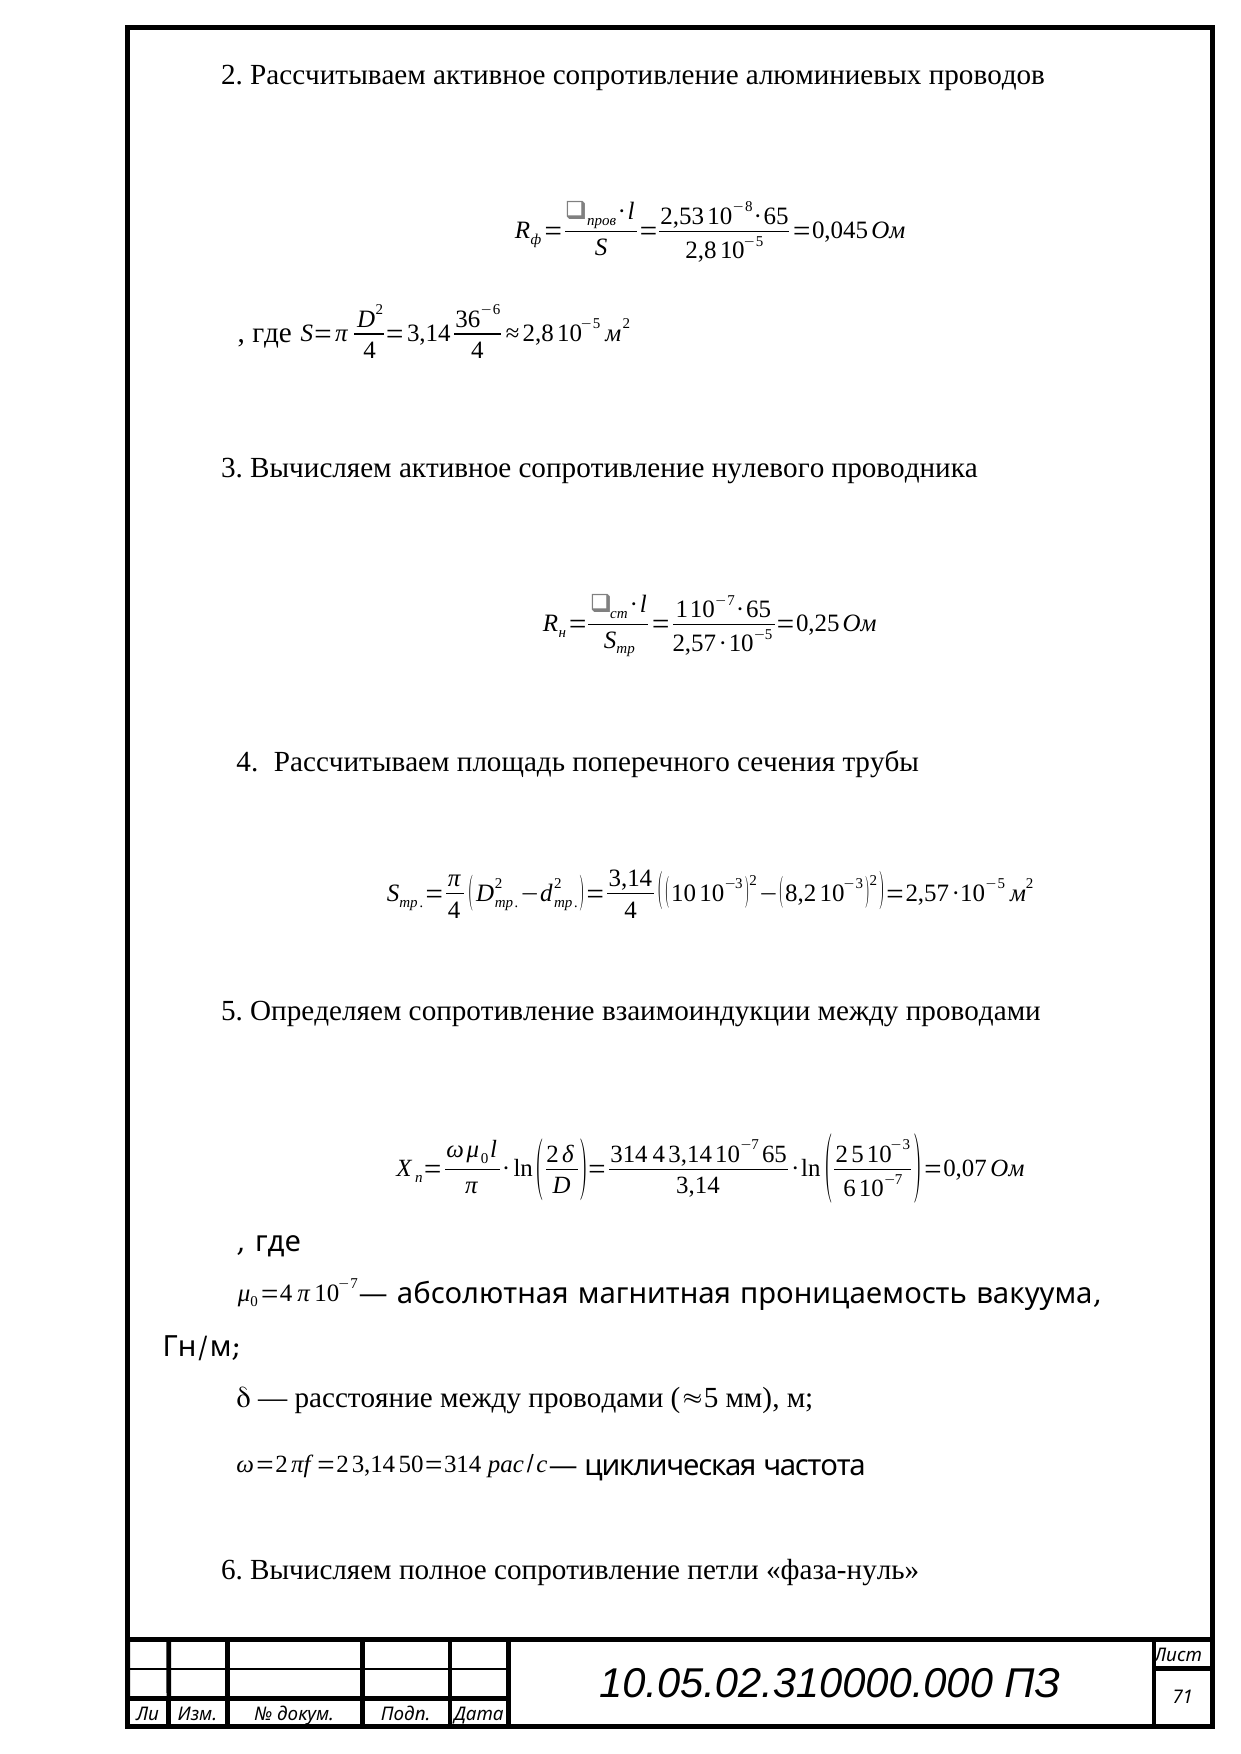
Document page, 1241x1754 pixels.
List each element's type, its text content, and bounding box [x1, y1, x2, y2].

text , где [162, 301, 1182, 363]
list Рассчитываем площадь поперечного сечения трубы [236, 744, 1181, 778]
text 3. Вычисляем активное сопротивление нулевого проводника [162, 450, 1181, 484]
text , где [162, 1222, 1181, 1257]
text — циклическая частота [162, 1447, 1181, 1482]
text 2. Рассчитываем активное сопротивление алюминиевых проводов [162, 57, 1181, 91]
text — абсолютная магнитная проницаемость вакуума, Гн/м; [162, 1275, 1181, 1362]
text 6. Вычисляем полное сопротивление петли «фаза-нуль» [162, 1552, 1181, 1585]
text — расстояние между проводами (5 мм), м; [162, 1380, 1181, 1413]
text 5. Определяем сопротивление взаимоиндукции между проводами [162, 993, 1181, 1027]
